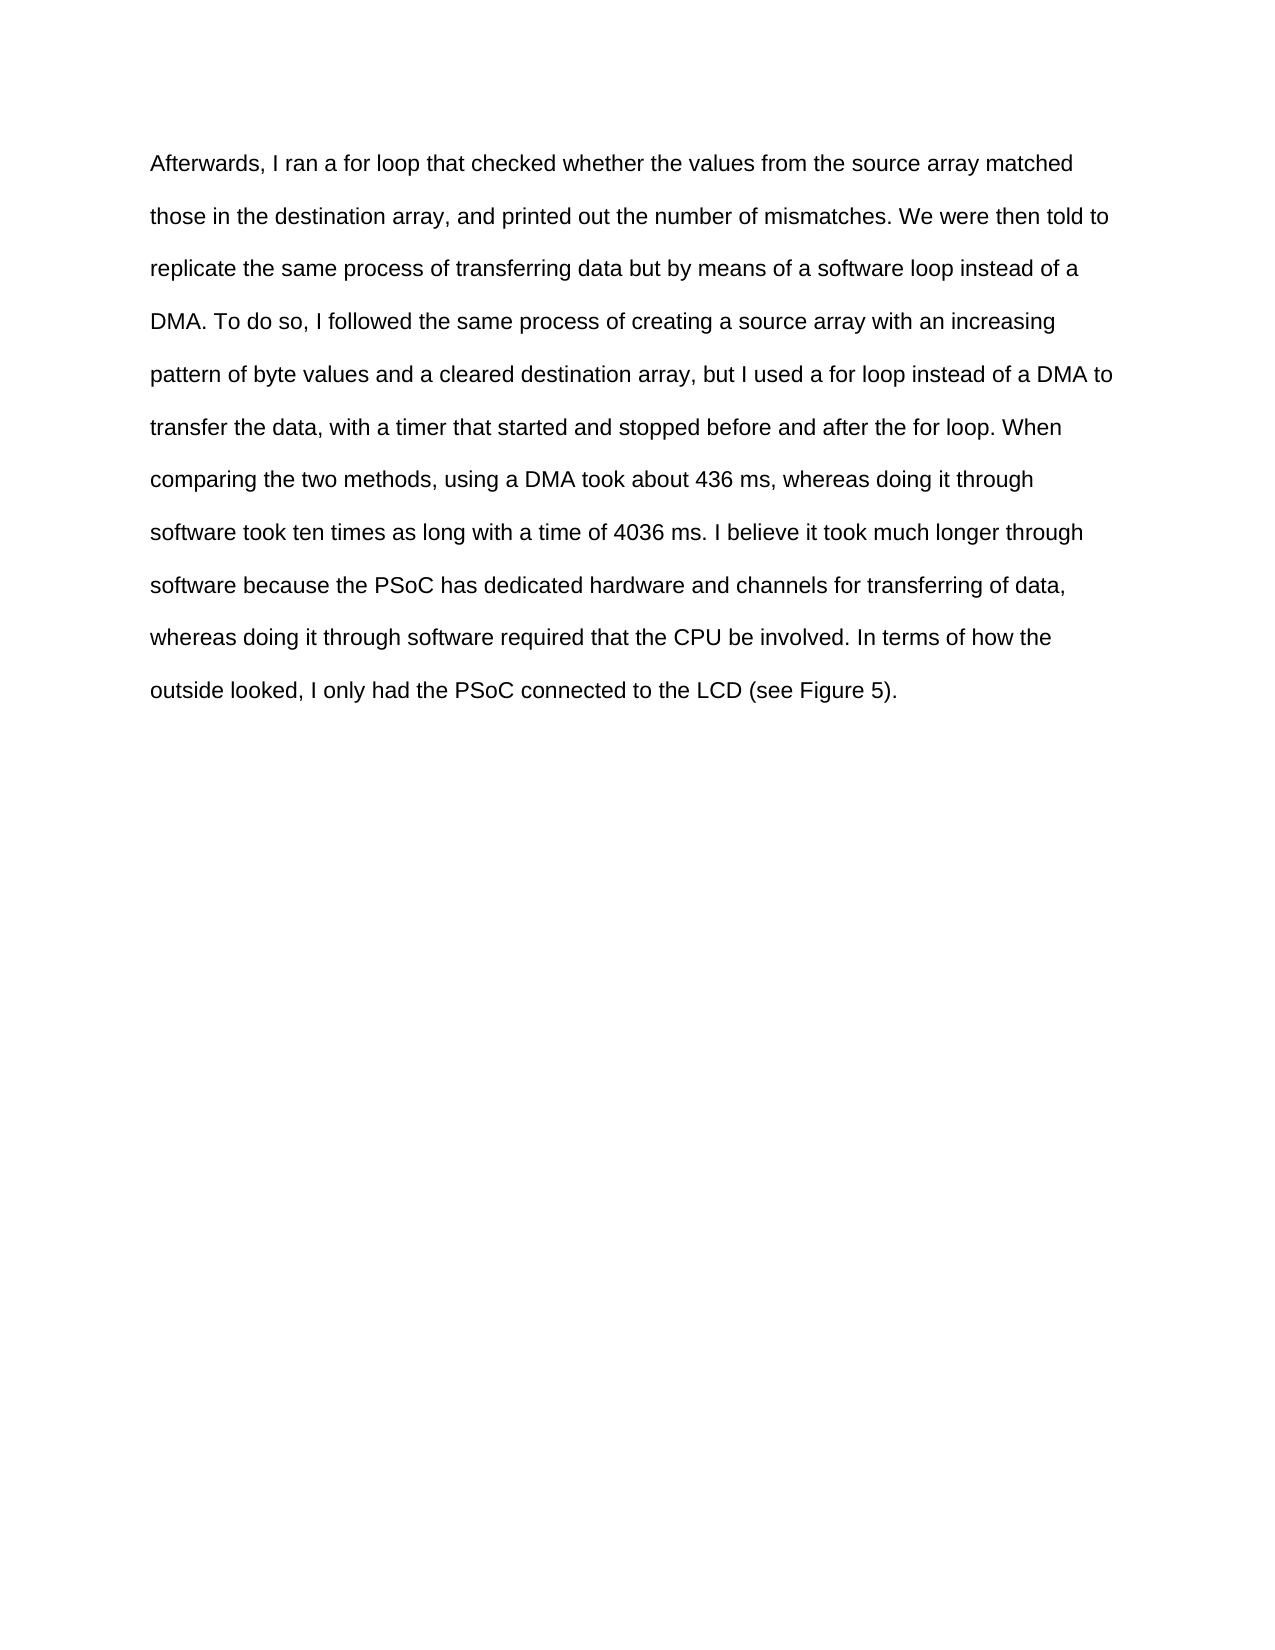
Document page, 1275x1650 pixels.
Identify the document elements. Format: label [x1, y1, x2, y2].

text [150, 150, 1125, 703]
